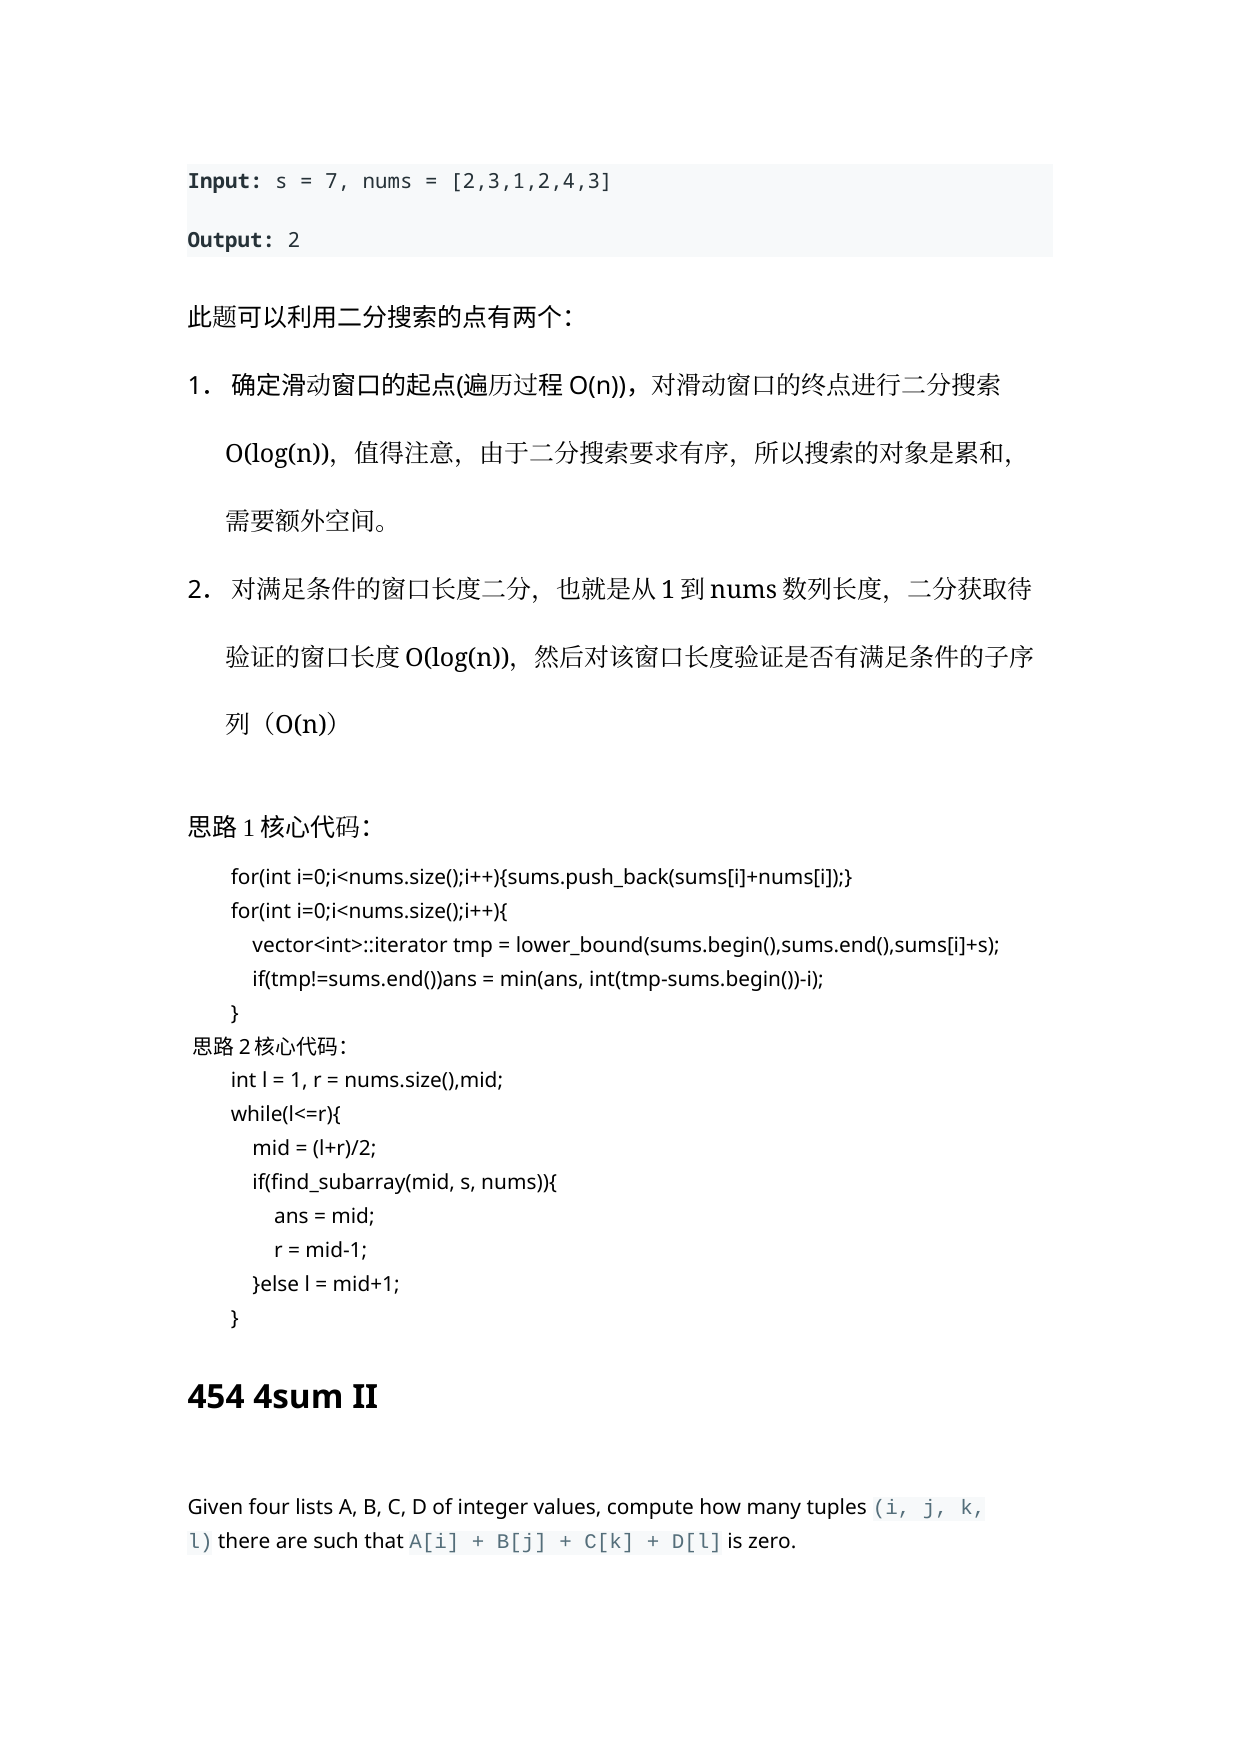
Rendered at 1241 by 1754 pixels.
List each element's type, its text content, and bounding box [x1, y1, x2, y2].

text } [187, 1301, 1053, 1334]
subtitle 454 4sum II [187, 1362, 1053, 1429]
text Input: s = 7, nums = [2,3,1,2,4,3] [187, 164, 1053, 198]
list 确定滑动窗口的起点(遍历过程O(n))，对滑动窗口的终点进行二分搜索O(log(n))，值得注意，由于二分搜索要求有序，所以搜索的对象是累和，需要额外空间。 [187, 350, 1053, 553]
text r = mid-1; [187, 1233, 1053, 1267]
text ans = mid; [187, 1199, 1053, 1233]
text while(l<=r){ [187, 1097, 1053, 1131]
text if(find_subarray(mid, s, nums)){ [187, 1165, 1053, 1199]
text Output: 2 [187, 223, 1053, 257]
text }else l = mid+1; [187, 1267, 1053, 1301]
text mid = (l+r)/2; [187, 1131, 1053, 1165]
text for(int i=0;i<nums.size();i++){ [187, 893, 1053, 927]
text vector<int>::iterator tmp = lower_bound(sums.begin(),sums.end(),sums[i]+s); [187, 927, 1053, 961]
list 对满足条件的窗口长度二分，也就是从1到nums数列长度，二分获取待验证的窗口长度O(log(n))，然后对该窗口长度验证是否有满足条件的子序列（O(n)） [187, 553, 1053, 757]
text 思路1核心代码： [187, 791, 1053, 859]
text if(tmp!=sums.end())ans = min(ans, int(tmp-sums.begin())-i); [187, 961, 1053, 995]
text 思路2核心代码： [187, 1029, 1053, 1063]
text int l = 1, r = nums.size(),mid; [187, 1063, 1053, 1097]
text 此题可以利用二分搜索的点有两个： [187, 282, 1053, 350]
text } [187, 995, 1053, 1029]
text for(int i=0;i<nums.size();i++){sums.push_back(sums[i]+nums[i]);} [187, 859, 1053, 893]
text Given four lists A, B, C, D of integer values, compute how many tuples (i, j, k, l) there are such that A[i] + B[j] + C[k] + D[l] is zero. [187, 1490, 1053, 1558]
